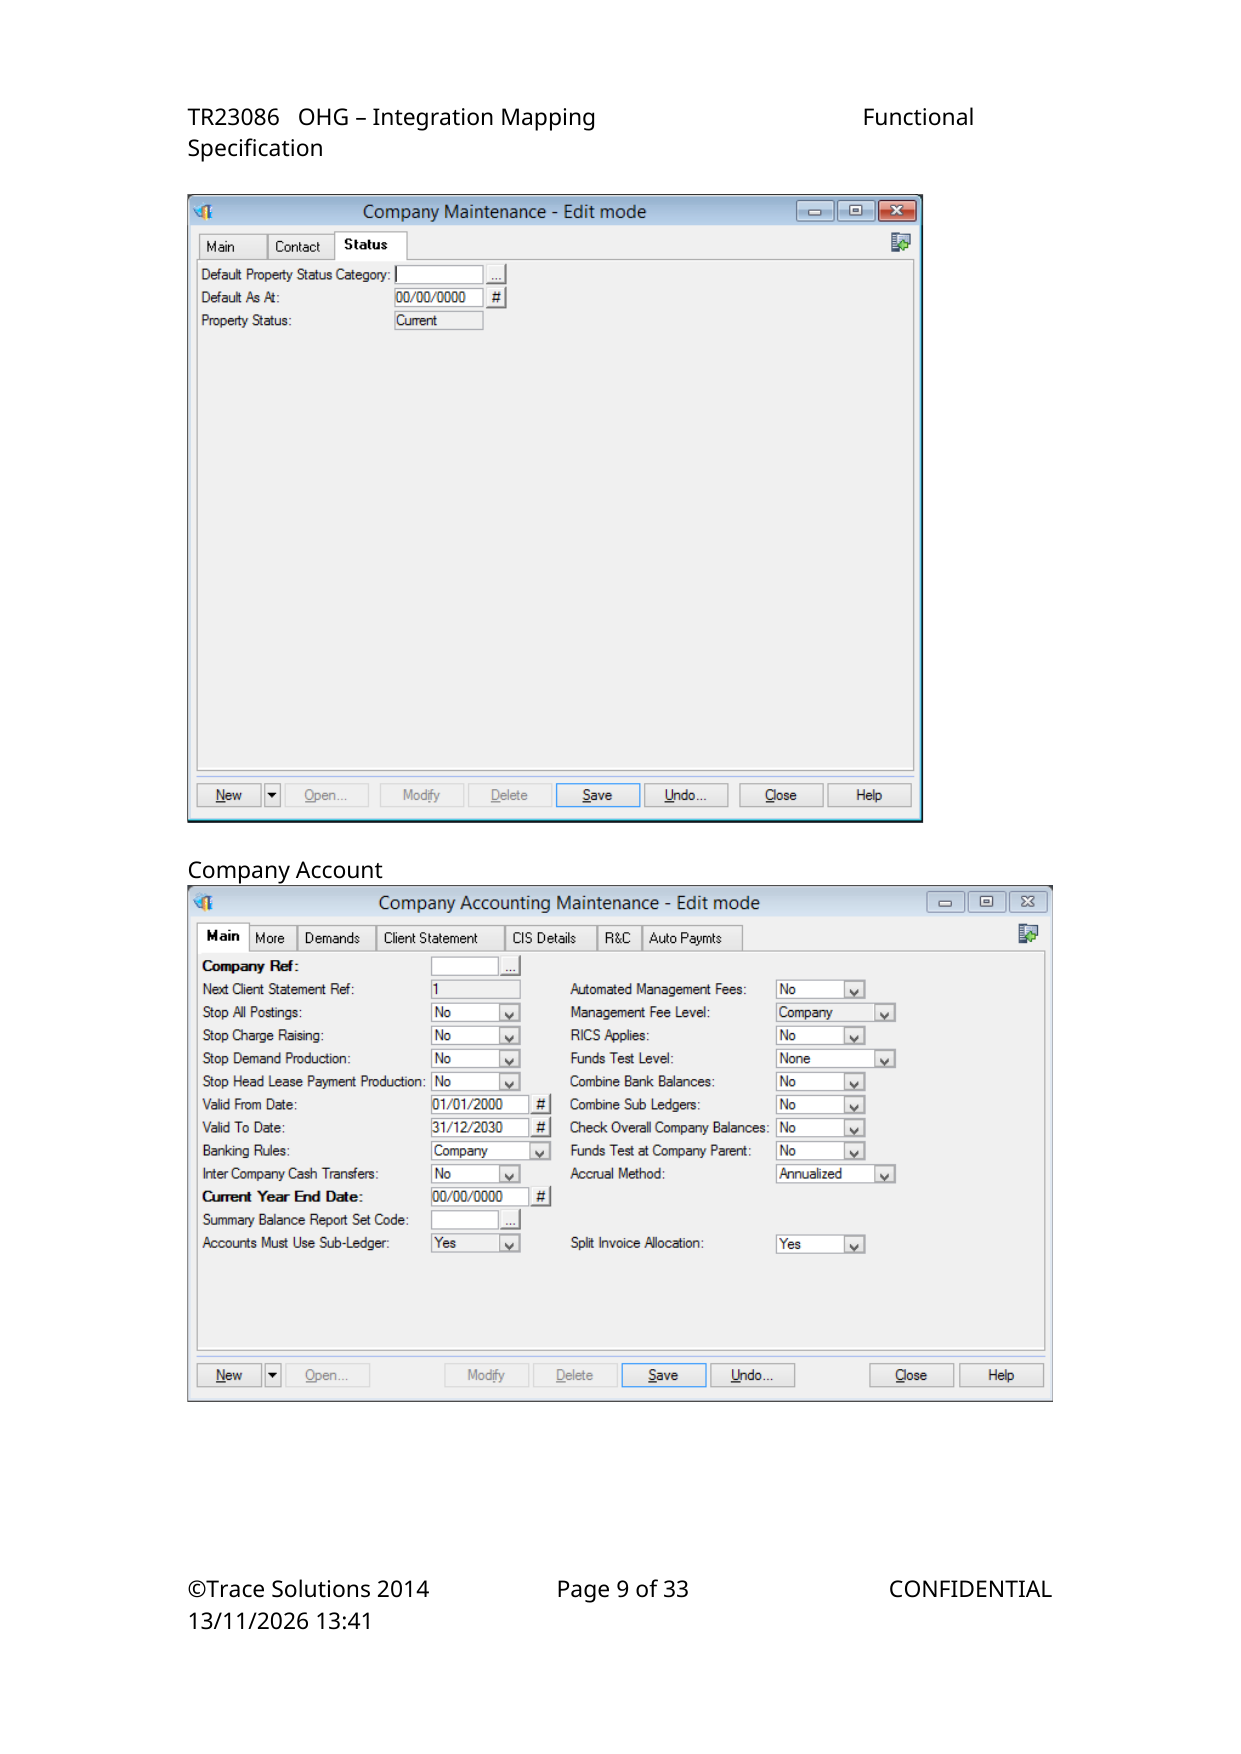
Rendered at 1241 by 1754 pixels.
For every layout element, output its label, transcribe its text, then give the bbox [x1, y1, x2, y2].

picture [187, 194, 924, 823]
picture [187, 885, 1053, 1402]
text Company Account [187, 854, 1053, 885]
